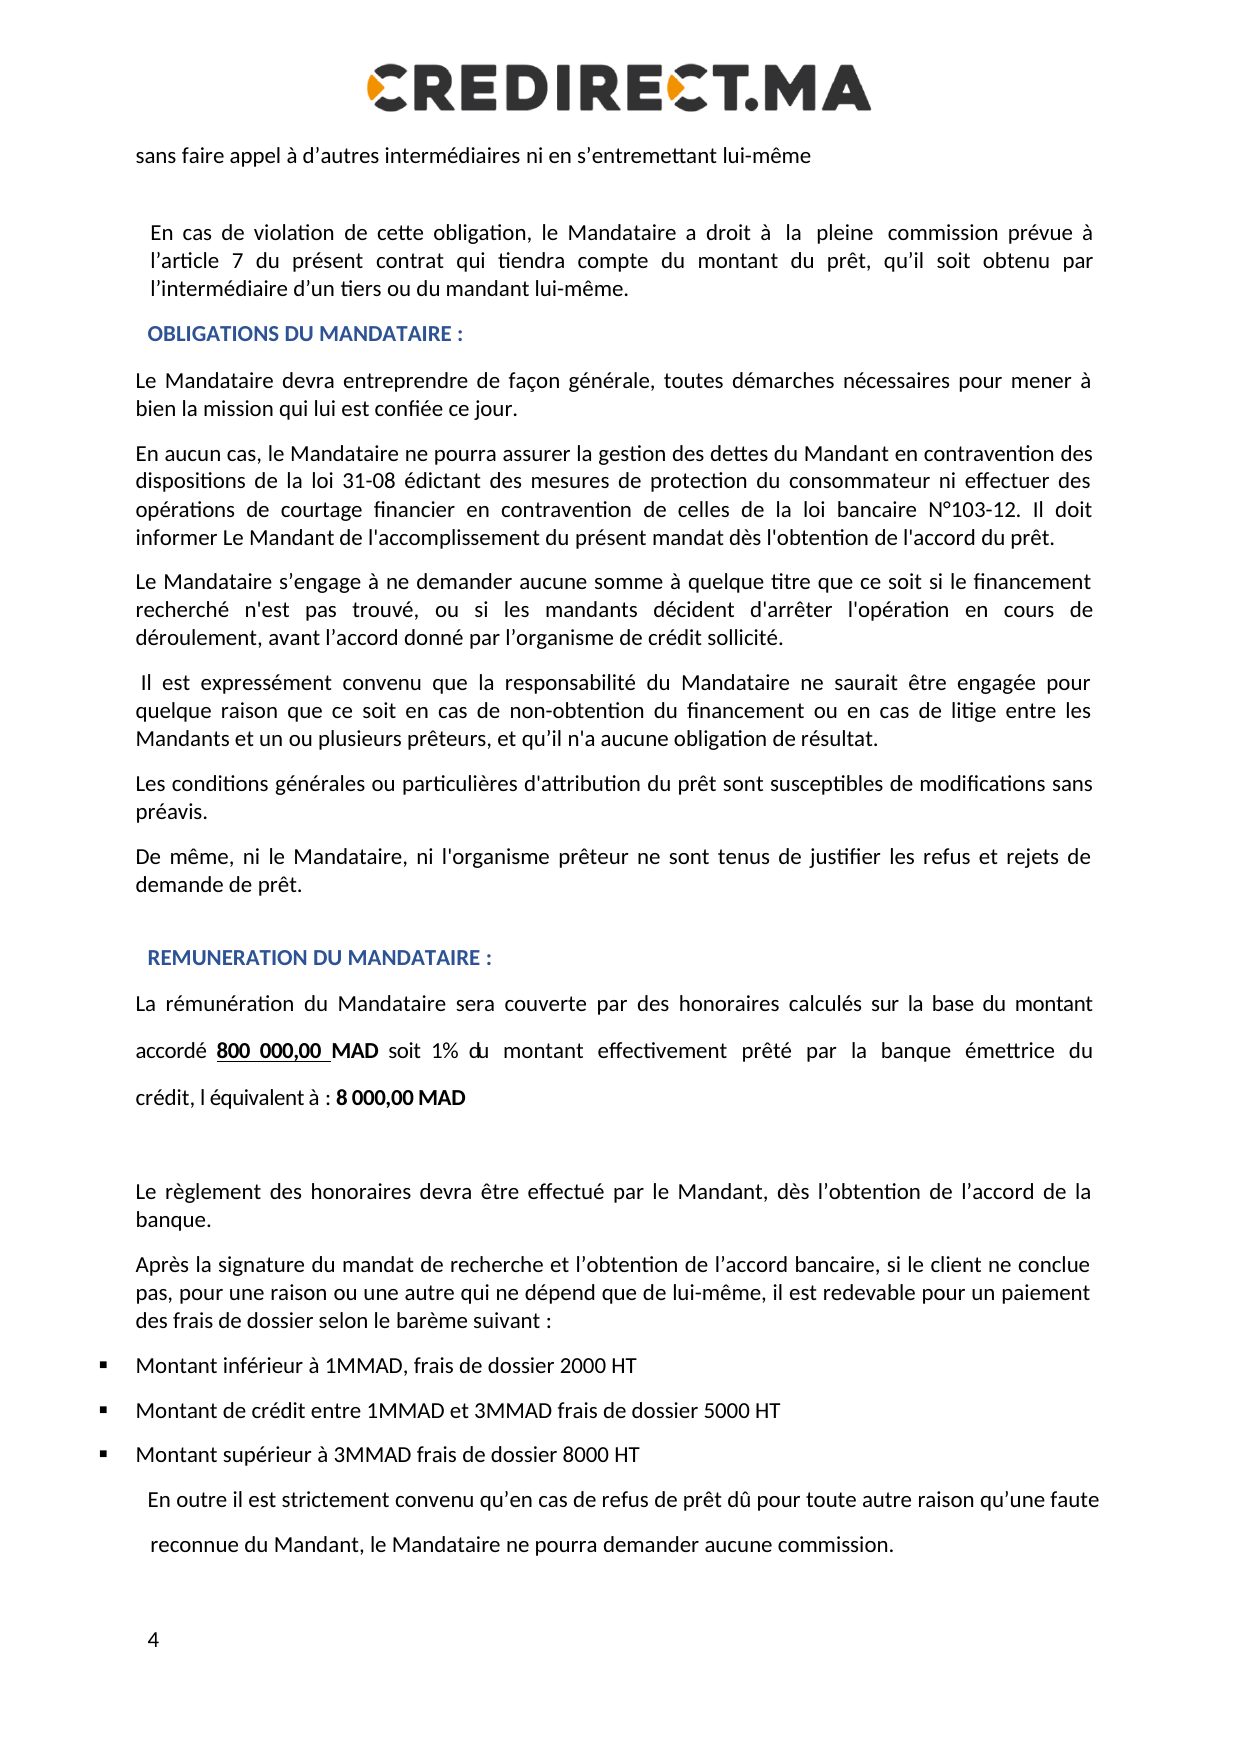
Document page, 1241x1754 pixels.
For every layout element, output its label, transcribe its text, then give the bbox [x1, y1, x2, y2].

text Le Mandataire s’engage à ne demander aucune somme à quelque titre que ce soit si le financement recherché n'est pas trouvé, ou si les mandants décident d'arrêter l'opération en cours de déroulement, avant l’accord donné par l’organisme de crédit sollicité. [135, 567, 1093, 651]
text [135, 142, 1093, 170]
text reconnue du Mandant, le Mandataire ne pourra demander aucune commission. [150, 1530, 1105, 1558]
text Le Mandataire devra entreprendre de façon générale, toutes démarches nécessaires pour mener à bien la mission qui lui est confiée ce jour. [135, 366, 1093, 422]
text De même, ni le Mandataire, ni l'organisme prêteur ne sont tenus de justifier les refus et rejets de demande de prêt. [135, 842, 1093, 898]
text En outre il est strictement convenu qu’en cas de refus de prêt dû pour toute autre raison qu’une faute [147, 1485, 1105, 1513]
list REMUNERATION DU MANDATAIRE : [147, 943, 1105, 971]
text La rémunération du Mandataire sera couverte par des honoraires calculés sur la base du montant accordé 800 000,00 MAD soit 1% du montant effectivement prêté par la banque émettrice du crédit, l équivalent à : 8 000,00 MAD [135, 971, 1093, 1111]
list Montant inférieur à 1MMAD, frais de dossier 2000 HT [98, 1351, 1105, 1379]
list OBLIGATIONS DU MANDATAIRE : [147, 319, 1105, 347]
text Les conditions générales ou particulières d'attribution du prêt sont susceptibles de modifications sans préavis. [135, 769, 1093, 825]
list Montant de crédit entre 1MMAD et 3MMAD frais de dossier 5000 HT [98, 1396, 1105, 1424]
text Le règlement des honoraires devra être effectué par le Mandant, dès l’obtention de l’accord de la banque. [135, 1177, 1093, 1233]
text Après la signature du mandat de recherche et l’obtention de l’accord bancaire, si le client ne conclue pas, pour une raison ou une autre qui ne dépend que de lui-même, il est redevable pour un paiement des frais de dossier selon le barème suivant : [135, 1250, 1093, 1334]
picture [365, 56, 875, 118]
text Il est expressément convenu que la responsabilité du Mandataire ne saurait être engagée pour quelque raison que ce soit en cas de non-obtention du financement ou en cas de litige entre les Mandants et un ou plusieurs prêteurs, et qu’il n'a aucune obligation de résultat. [135, 668, 1093, 752]
list Montant supérieur à 3MMAD frais de dossier 8000 HT [98, 1441, 1105, 1468]
text En cas de violation de cette obligation, le Mandataire a droit à la pleine commission prévue à l’article 7 du présent contrat qui tiendra compte du montant du prêt, qu’il soit obtenu par l’intermédiaire d’un tiers ou du mandant lui-même. [150, 218, 1093, 302]
text En aucun cas, le Mandataire ne pourra assurer la gestion des dettes du Mandant en contravention des dispositions de la loi 31-08 édictant des mesures de protection du consommateur ni effectuer des opérations de courtage financier en contravention de celles de la loi bancaire N°103-12. Il doit informer Le Mandant de l'accomplissement du présent mandat dès l'obtention de l'accord du prêt. [135, 439, 1093, 551]
